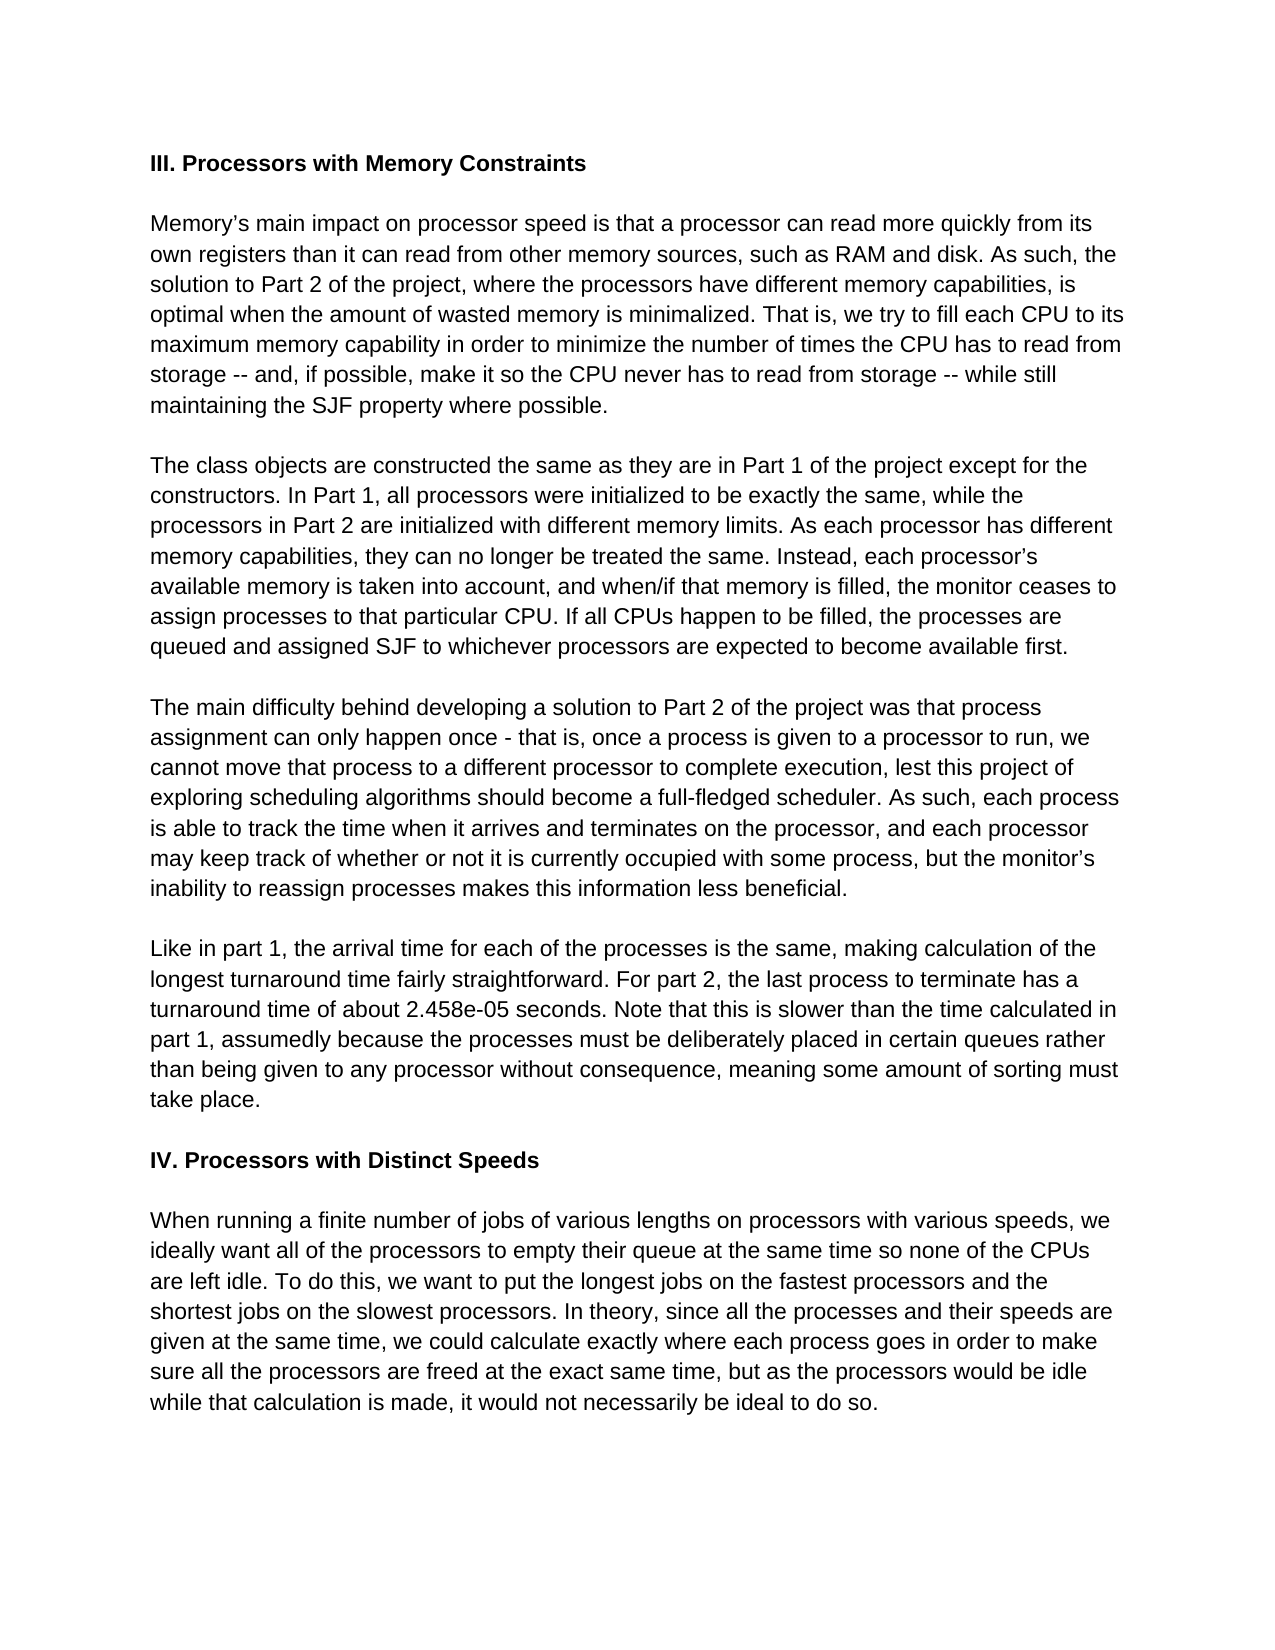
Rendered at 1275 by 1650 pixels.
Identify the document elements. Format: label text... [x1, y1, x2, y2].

text Like in part 1, the arrival time for each of the processes is the same, making calculation of the longest turnaround time fairly straightforward. For part 2, the last process to terminate has a turnaround time of about 2.458e-05 seconds. Note that this is slower than the time calculated in part 1, assumedly because the processes must be deliberately placed in certain queues rather than being given to any processor without consequence, meaning some amount of sorting must take place. [150, 935, 1125, 1113]
text Memory’s main impact on processor speed is that a processor can read more quickly from its own registers than it can read from other memory sources, such as RAM and disk. As such, the solution to Part 2 of the project, where the processors have different memory capabilities, is optimal when the amount of wasted memory is minimalized. That is, we try to fill each CPU to its maximum memory capability in order to minimize the number of times the CPU has to read from storage -- and, if possible, make it so the CPU never has to read from storage -- while still maintaining the SJF property where possible. [150, 210, 1125, 418]
text III. Processors with Memory Constraints [150, 150, 1125, 176]
text The class objects are constructed the same as they are in Part 1 of the project except for the constructors. In Part 1, all processors were initialized to be exactly the same, while the processors in Part 2 are initialized with different memory limits. As each processor has different memory capabilities, they can no longer be treated the same. Instead, each processor’s available memory is taken into account, and when/if that memory is filled, the monitor ceases to assign processes to that particular CPU. If all CPUs happen to be filled, the processes are queued and assigned SJF to whichever processors are expected to become available first. [150, 452, 1125, 660]
text When running a finite number of jobs of various lengths on processors with various speeds, we ideally want all of the processors to empty their queue at the same time so none of the CPUs are left idle. To do this, we want to put the longest jobs on the fastest processors and the shortest jobs on the slowest processors. In theory, since all the processes and their speeds are given at the same time, we could calculate exactly where each process goes in order to make sure all the processors are freed at the exact same time, but as the processors would be idle while that calculation is made, it would not necessarily be ideal to do so. [150, 1207, 1125, 1415]
text IV. Processors with Distinct Speeds [150, 1147, 1125, 1173]
text The main difficulty behind developing a solution to Part 2 of the project was that process assignment can only happen once - that is, once a process is given to a processor to run, we cannot move that process to a different processor to complete execution, lest this project of exploring scheduling algorithms should become a full-fledged scheduler. As such, each process is able to track the time when it arrives and terminates on the processor, and each processor may keep track of whether or not it is currently occupied with some process, but the monitor’s inability to reassign processes makes this information less beneficial. [150, 694, 1125, 901]
